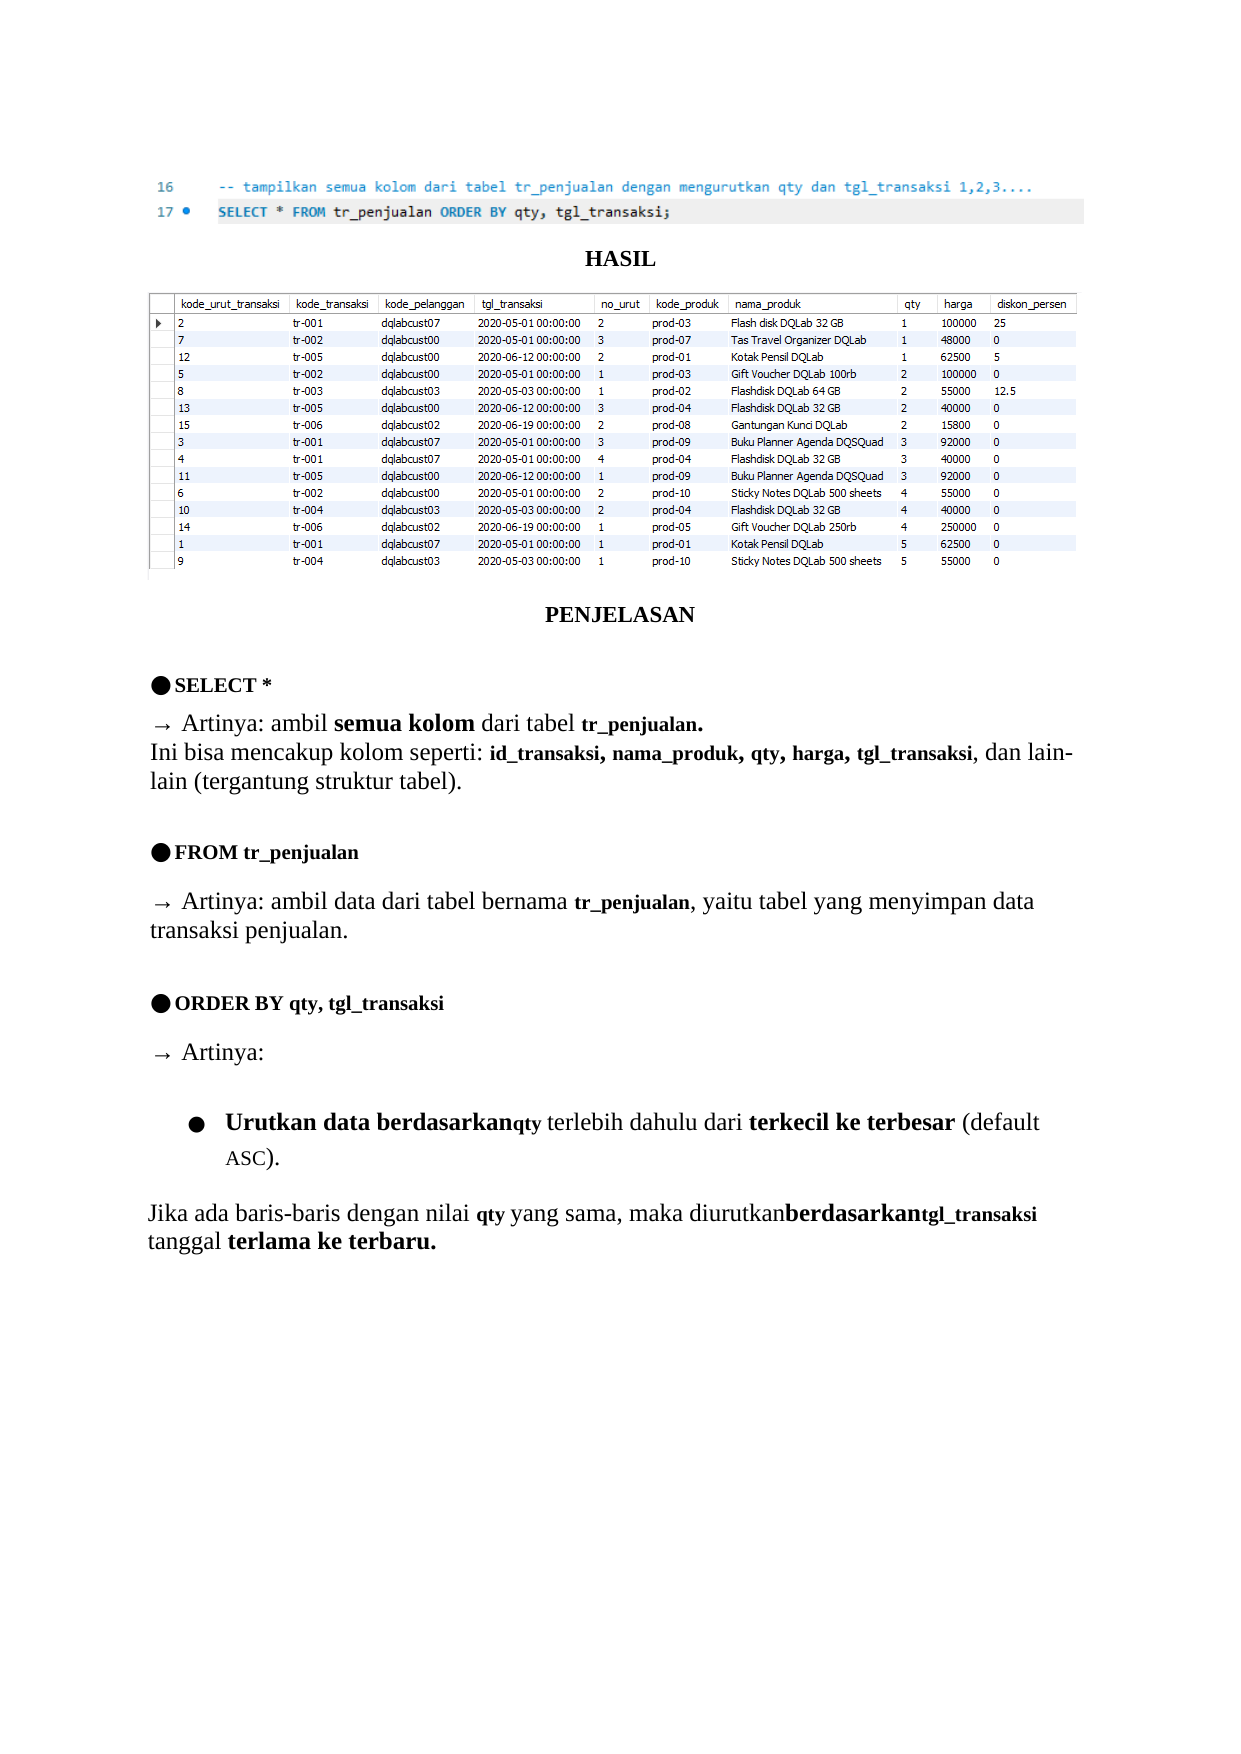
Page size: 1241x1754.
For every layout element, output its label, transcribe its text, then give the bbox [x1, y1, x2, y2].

text PENJELASAN [156, 601, 1084, 627]
list FROM tr_penjualan [150, 822, 1122, 873]
picture [157, 181, 1084, 224]
picture [147, 292, 1082, 580]
list ORDER BY qty, tgl_transaksi [150, 973, 1122, 1024]
text → Artinya: ambil data dari tabel bernama tr_penjualan, yaitu tabel yang menyimpan data transaksi penjualan. [150, 886, 1122, 944]
text ASC). [225, 1142, 1122, 1171]
text Jika ada baris-baris dengan nilai qty yang sama, maka diurutkanberdasarkantgl_transaksi tanggal terlama ke terbaru. [148, 1198, 1085, 1255]
text → Artinya: ambil semua kolom dari tabel tr_penjualan. [150, 708, 1122, 736]
list Urutkan data berdasarkanqty terlebih dahulu dari terkecil ke terbesar (default [187, 1099, 1122, 1142]
list SELECT * [150, 656, 1122, 707]
text Ini bisa mencakup kolom seperti: id_transaksi, nama_produk, qty, harga, tgl_transaksi, dan lain-lain (tergantung struktur tabel). [150, 737, 1077, 794]
text → Artinya: [150, 1037, 1122, 1066]
text HASIL [156, 200, 1085, 272]
